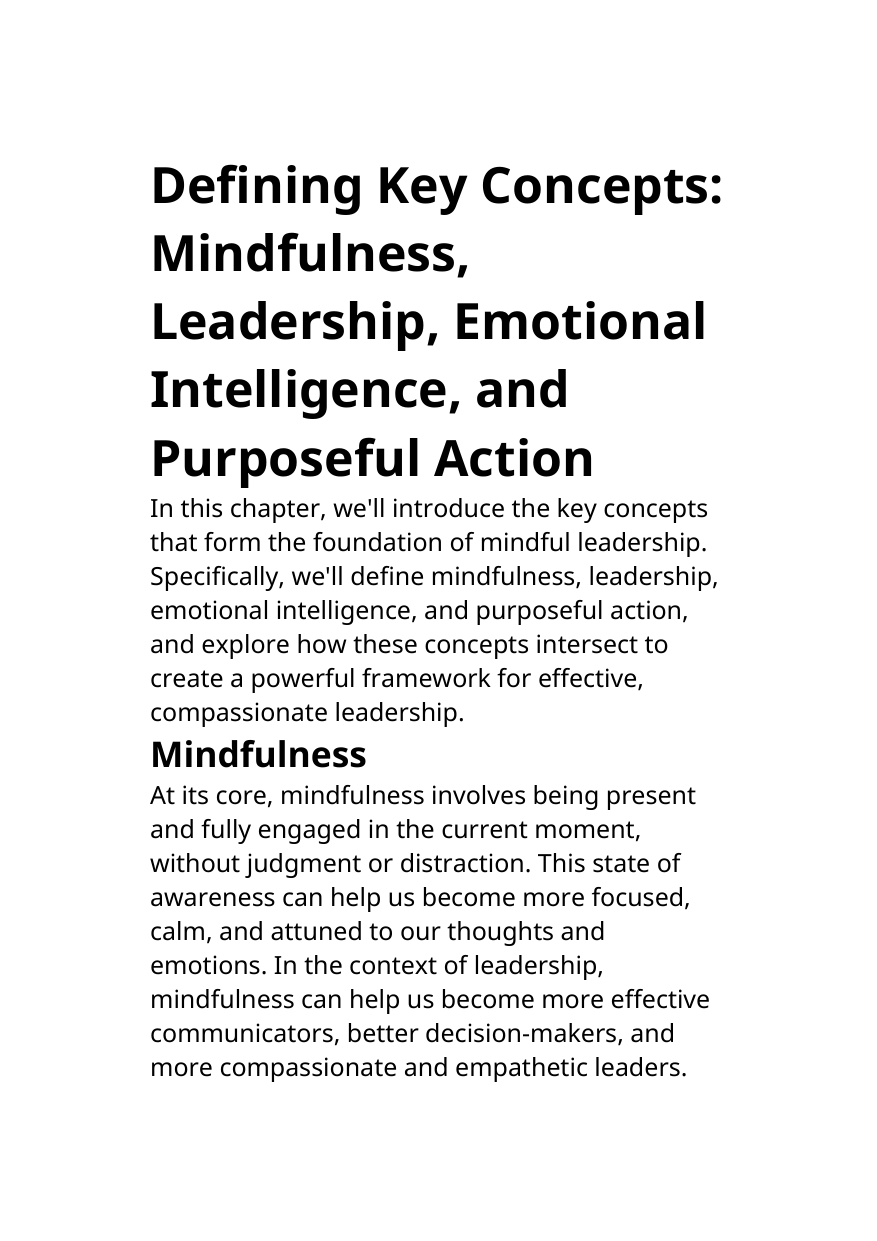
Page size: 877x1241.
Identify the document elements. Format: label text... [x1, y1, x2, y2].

subtitle Mindfulness [150, 729, 727, 777]
text In this chapter, we'll introduce the key concepts that form the foundation of mindful leadership. Specifically, we'll define mindfulness, leadership, emotional intelligence, and purposeful action, and explore how these concepts intersect to create a powerful framework for effective, compassionate leadership. [150, 491, 727, 729]
subtitle Defining Key Concepts: Mindfulness, Leadership, Emotional Intelligence, and Purposeful Action [150, 150, 727, 491]
text At its core, mindfulness involves being present and fully engaged in the current moment, without judgment or distraction. This state of awareness can help us become more focused, calm, and attuned to our thoughts and emotions. In the context of leadership, mindfulness can help us become more effective communicators, better decision-makers, and more compassionate and empathetic leaders. [150, 777, 727, 1084]
